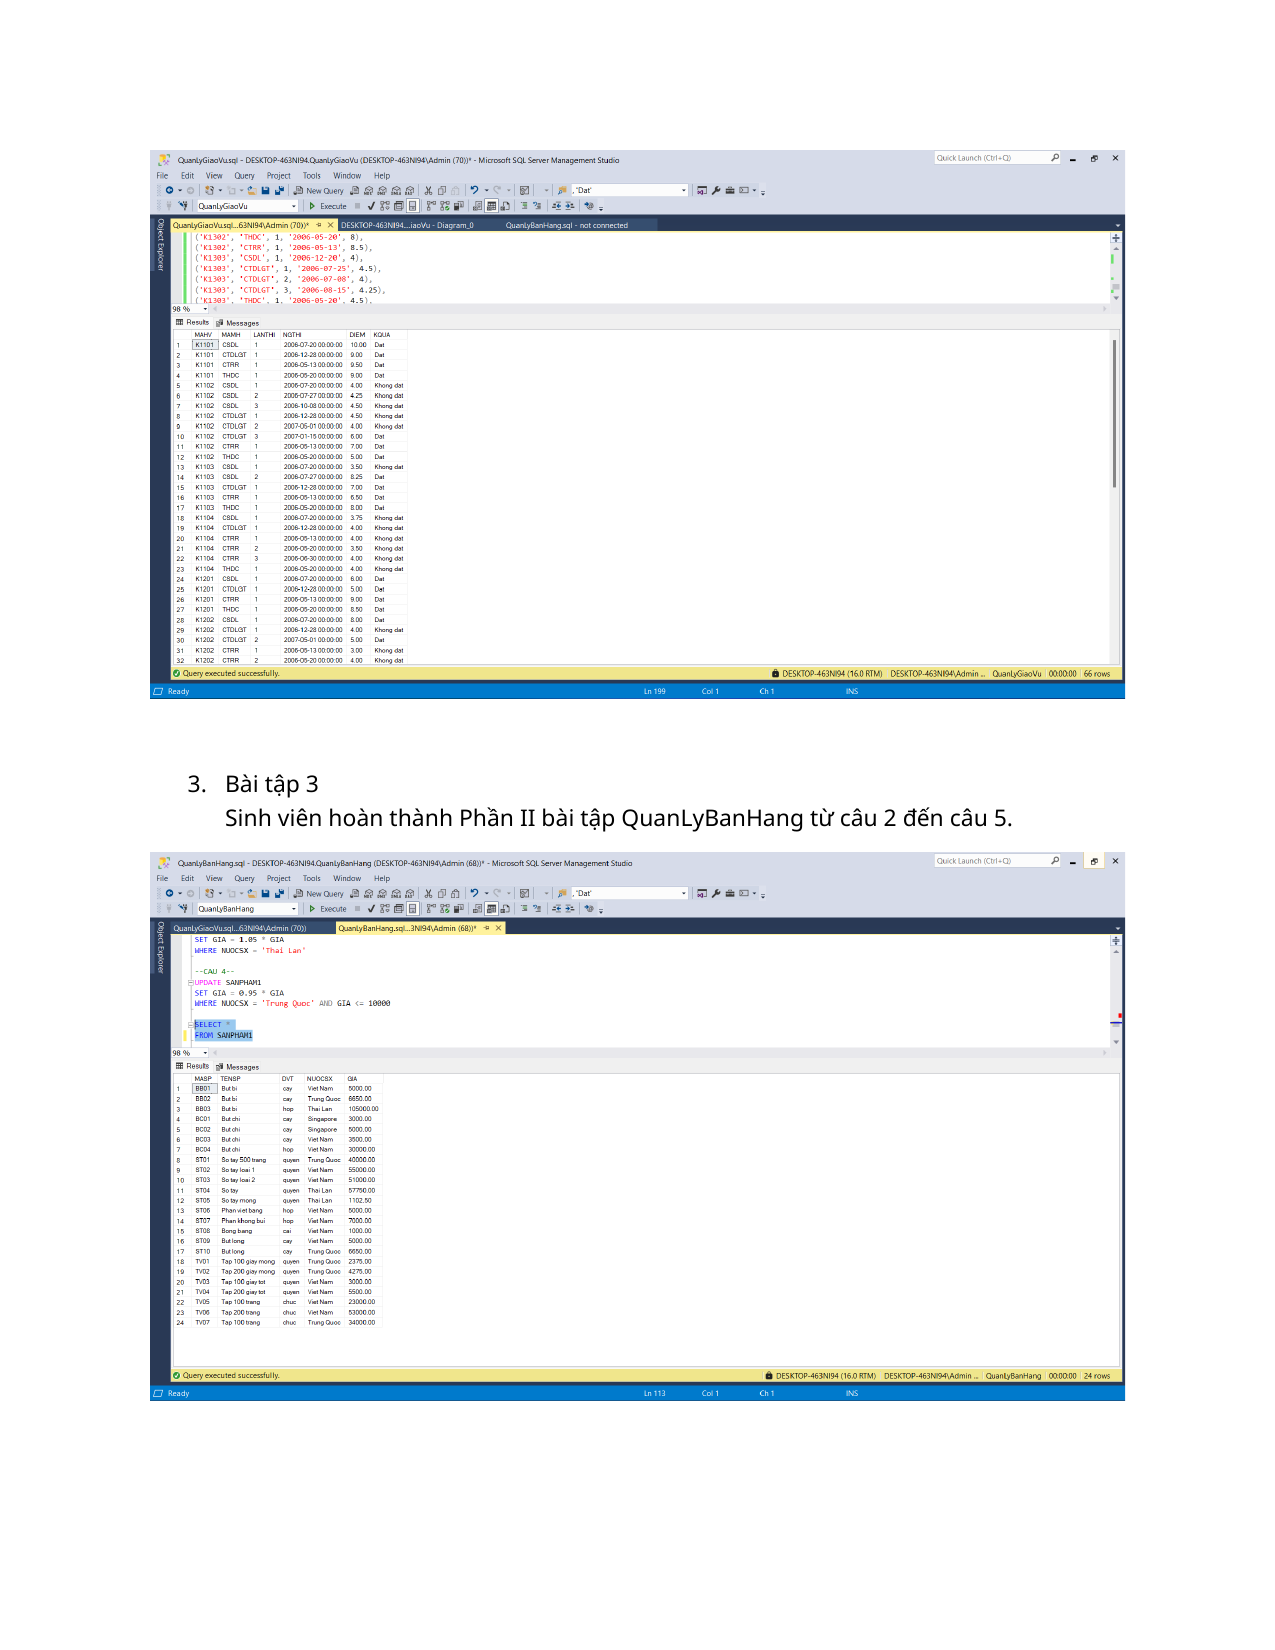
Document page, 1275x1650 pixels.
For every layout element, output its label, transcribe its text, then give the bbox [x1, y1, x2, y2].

picture [150, 852, 1125, 1401]
list Bài tập 3 [187, 768, 1125, 799]
picture [150, 150, 1125, 699]
list Sinh viên hoàn thành Phần II bài tập QuanLyBanHang từ câu 2 đến câu 5. [225, 802, 1125, 833]
